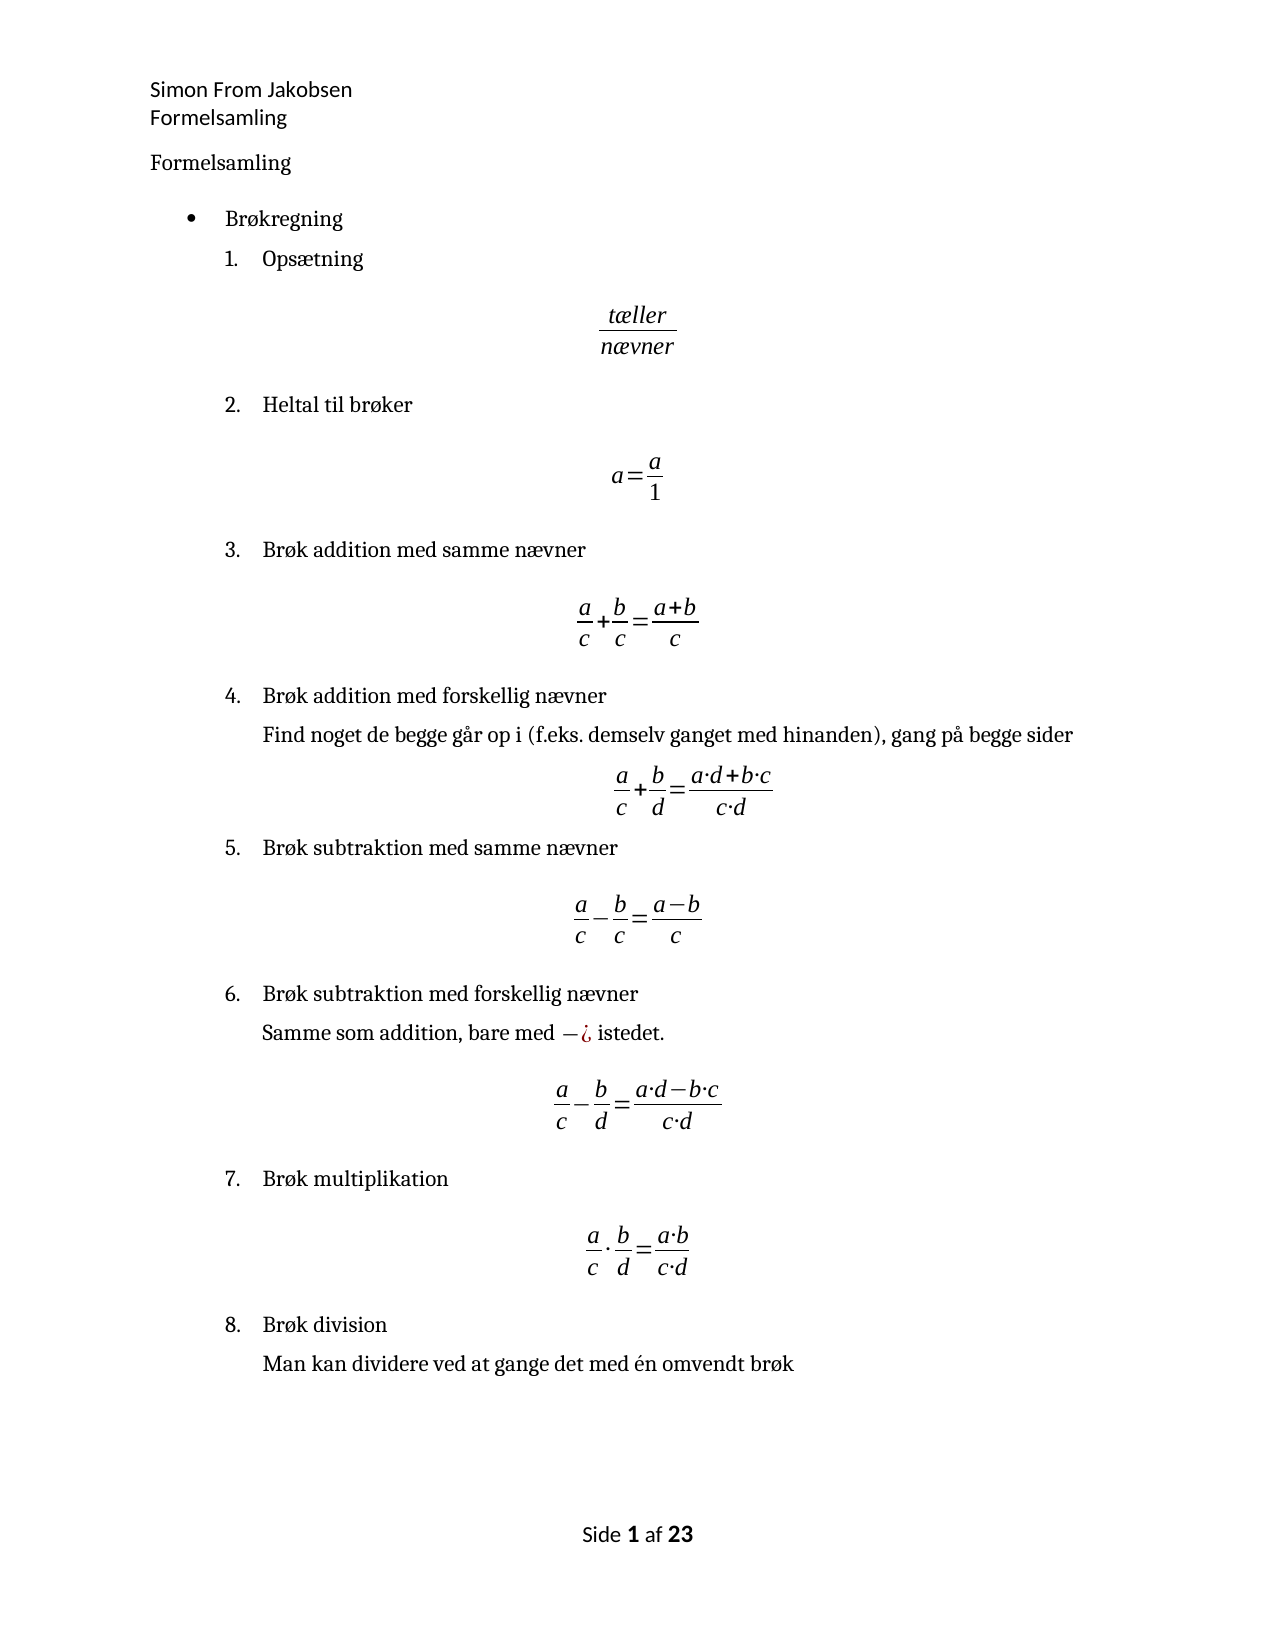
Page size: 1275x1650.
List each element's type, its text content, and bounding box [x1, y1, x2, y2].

list Brøk addition med samme nævner [225, 537, 1125, 563]
list Find noget de begge går op i (f.eks. demselv ganget med hinanden), gang på begge sider [262, 722, 1125, 749]
list Brøk subtraktion med samme nævner [225, 835, 1125, 861]
list Opsætning [225, 246, 1125, 272]
list Brøkregning [187, 206, 1125, 232]
list Brøk subtraktion med forskellig nævner [225, 980, 1125, 1007]
list Man kan dividere ved at gange det med én omvendt brøk [262, 1351, 1125, 1377]
list Brøk division [225, 1311, 1125, 1338]
list Samme som addition, bare med istedet. [262, 1020, 1125, 1046]
list Brøk multiplikation [225, 1166, 1125, 1192]
text Formelsamling [150, 150, 1125, 176]
list Heltal til brøker [225, 391, 1125, 418]
list Brøk addition med forskellig nævner [225, 683, 1125, 709]
